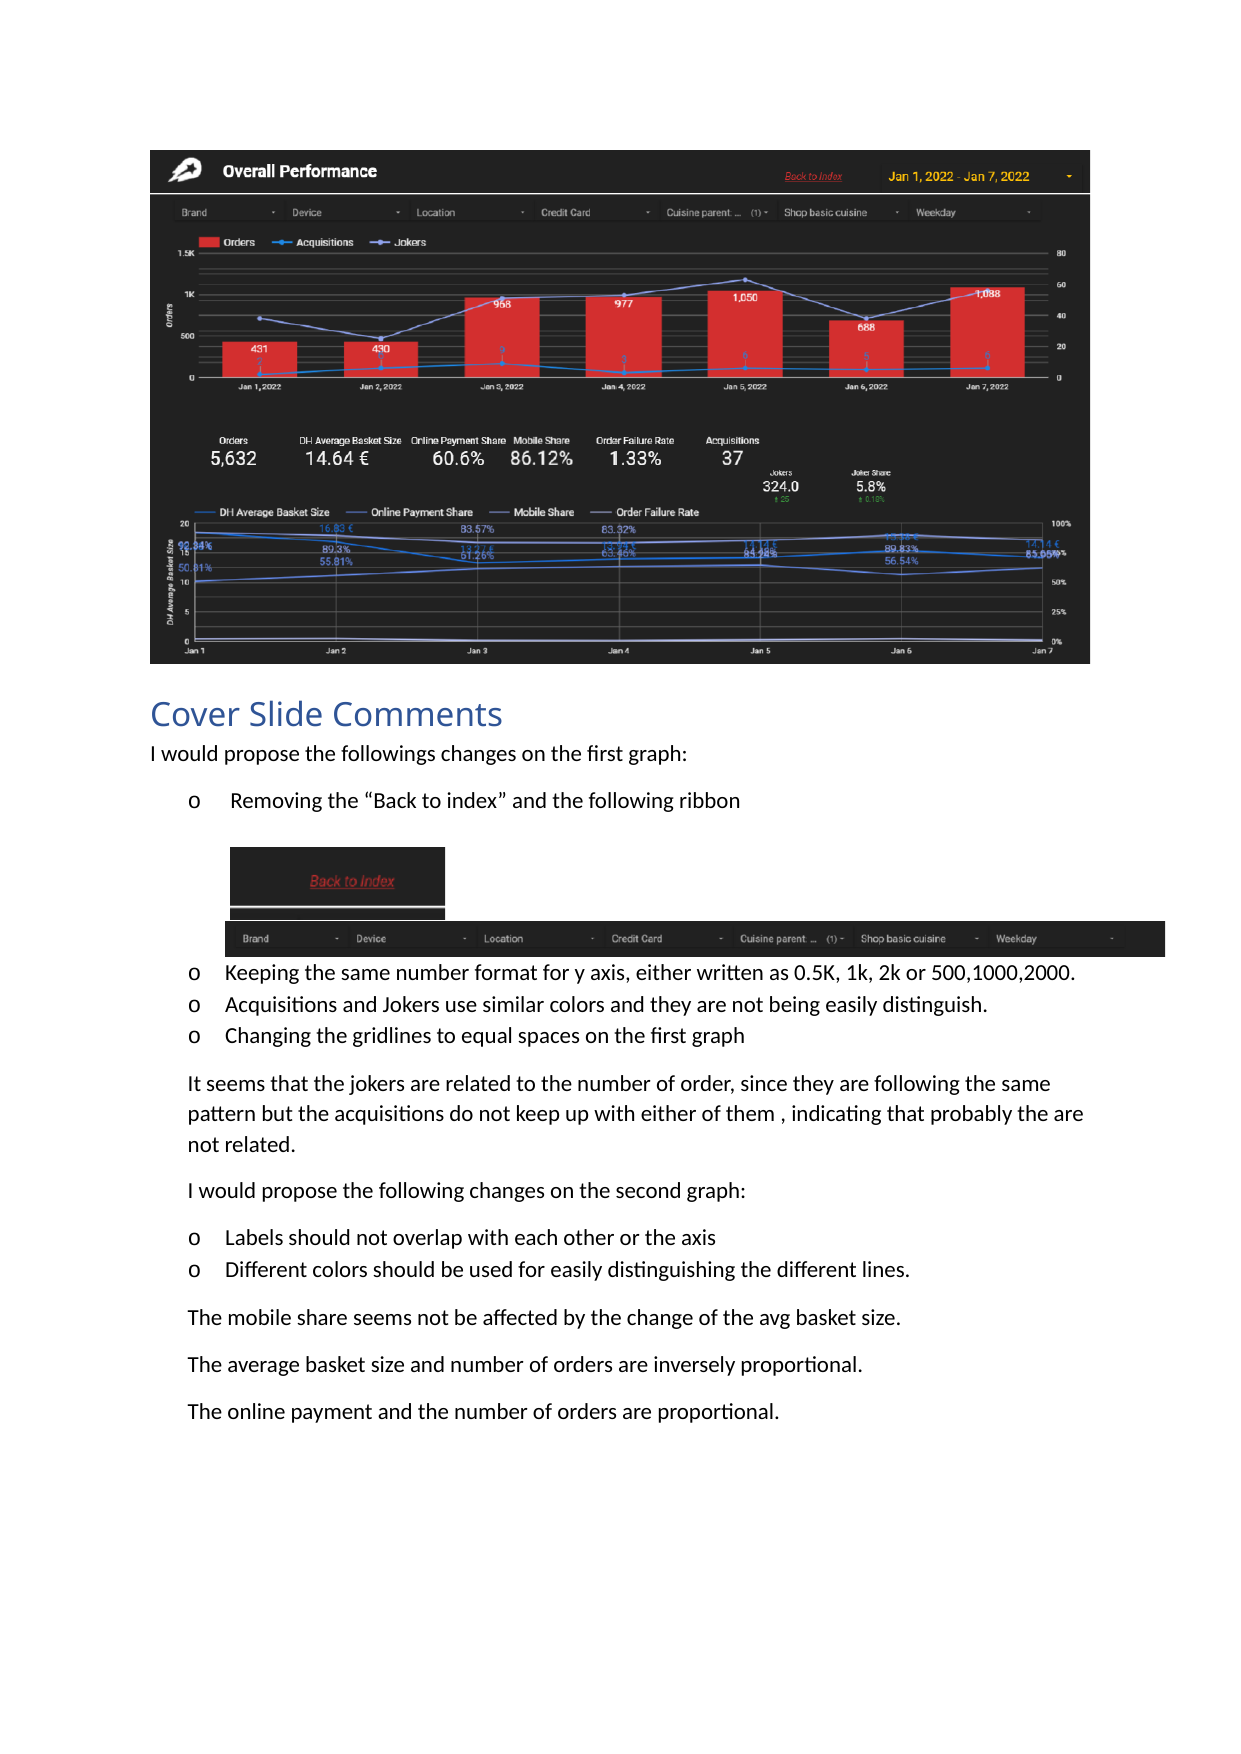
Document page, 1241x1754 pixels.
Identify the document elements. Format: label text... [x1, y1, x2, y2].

picture [230, 847, 446, 920]
text I would propose the following changes on the second graph: [187, 1177, 1090, 1205]
text The mobile share seems not be affected by the change of the avg basket size. [187, 1303, 1090, 1331]
subtitle Cover Slide Comments [150, 690, 1090, 736]
list Acquisitions and Jokers use similar colors and they are not being easily distinguish. [187, 990, 1090, 1019]
list Changing the gridlines to equal spaces on the first graph [187, 1021, 1090, 1050]
list Labels should not overlap with each other or the axis [187, 1223, 1090, 1253]
list Different colors should be used for easily distinguishing the different lines. [187, 1255, 1090, 1284]
list Removing the “Back to index” and the following ribbon [187, 786, 1090, 815]
picture [150, 150, 1091, 664]
picture [225, 921, 1166, 957]
list Keeping the same number format for y axis, either written as 0.5K, 1k, 2k or 500,1000,2000. [187, 958, 1090, 987]
text I would propose the followings changes on the first graph: [150, 739, 1090, 767]
text It seems that the jokers are related to the number of order, since they are following the same pattern but the acquisitions do not keep up with either of them , indicating that probably the are not related. [187, 1069, 1090, 1158]
text The average basket size and number of orders are inversely proportional. [187, 1350, 1090, 1378]
text The online payment and the number of orders are proportional. [187, 1397, 1090, 1425]
